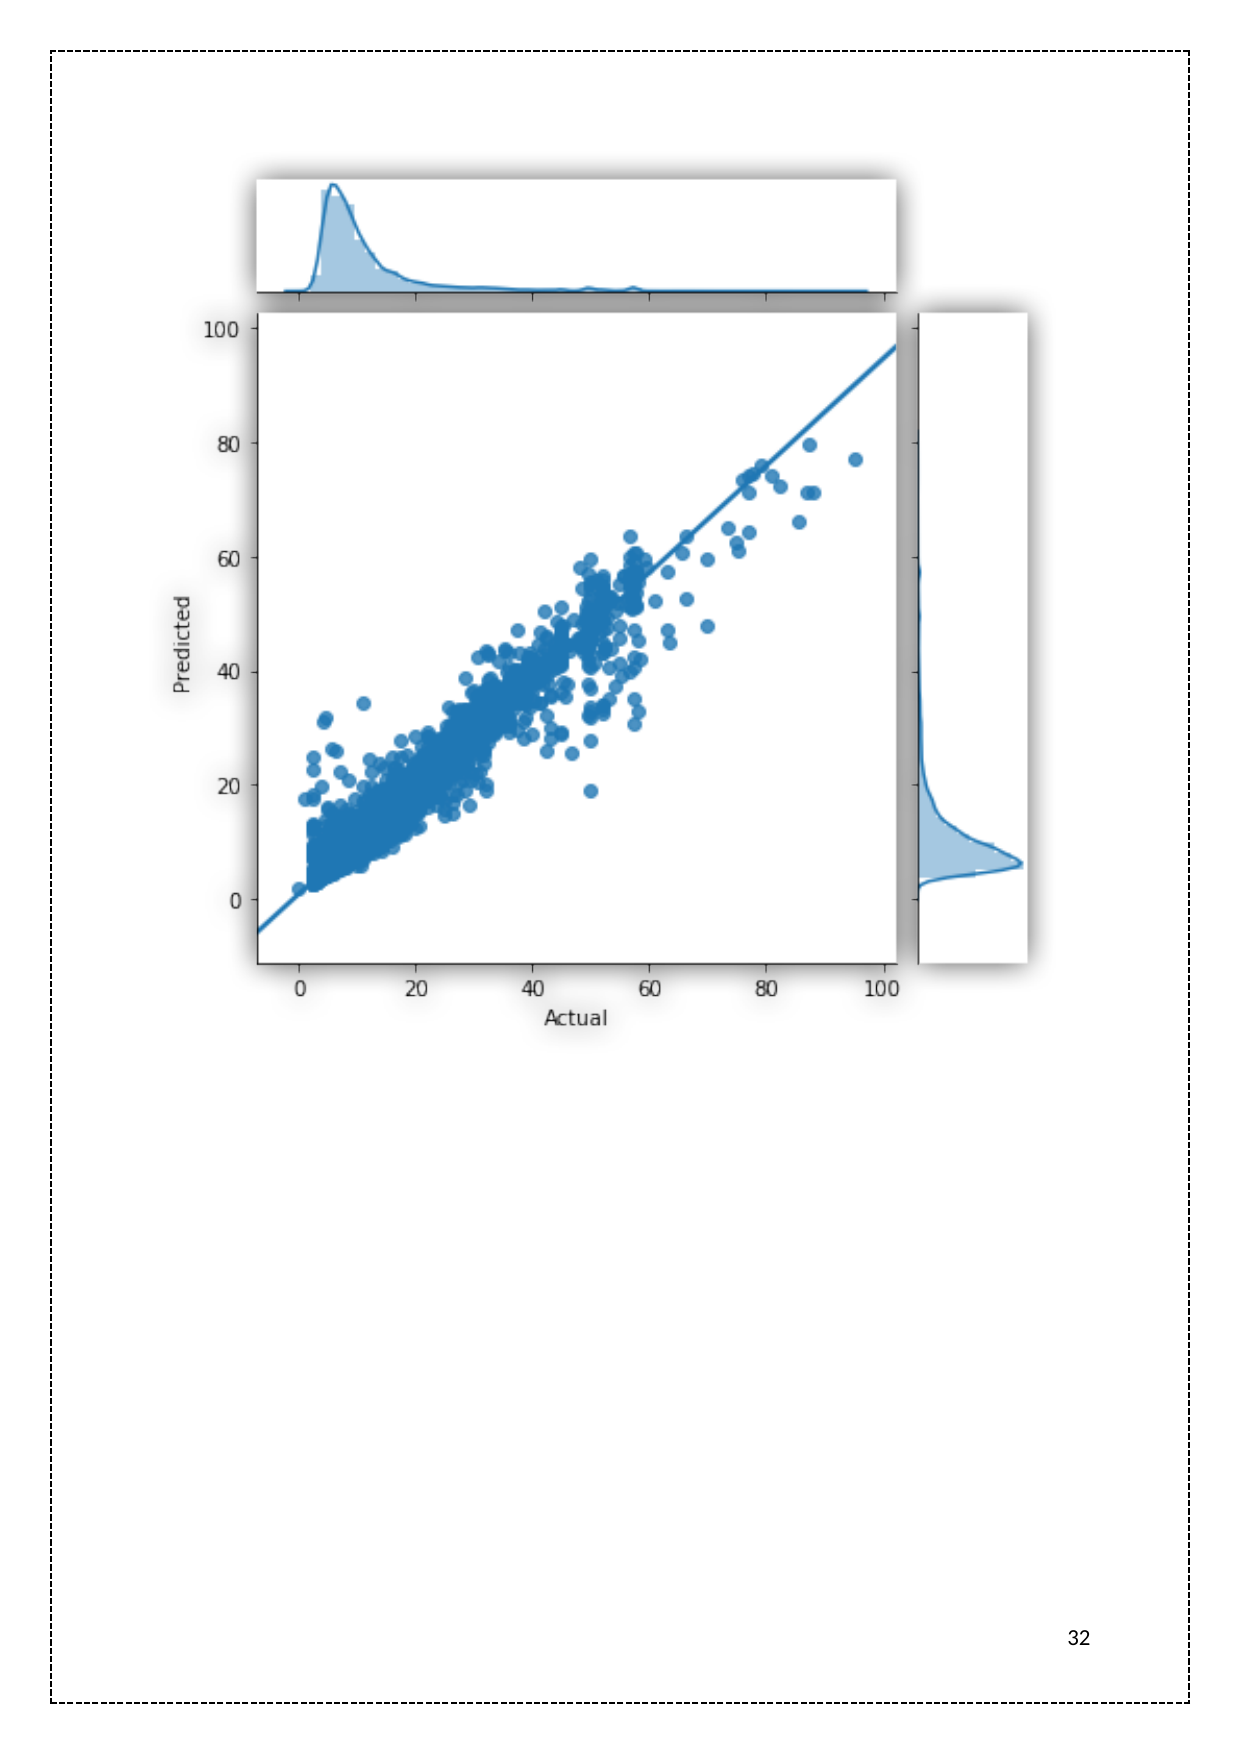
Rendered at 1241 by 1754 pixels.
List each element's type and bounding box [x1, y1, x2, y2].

picture [159, 159, 1049, 1043]
